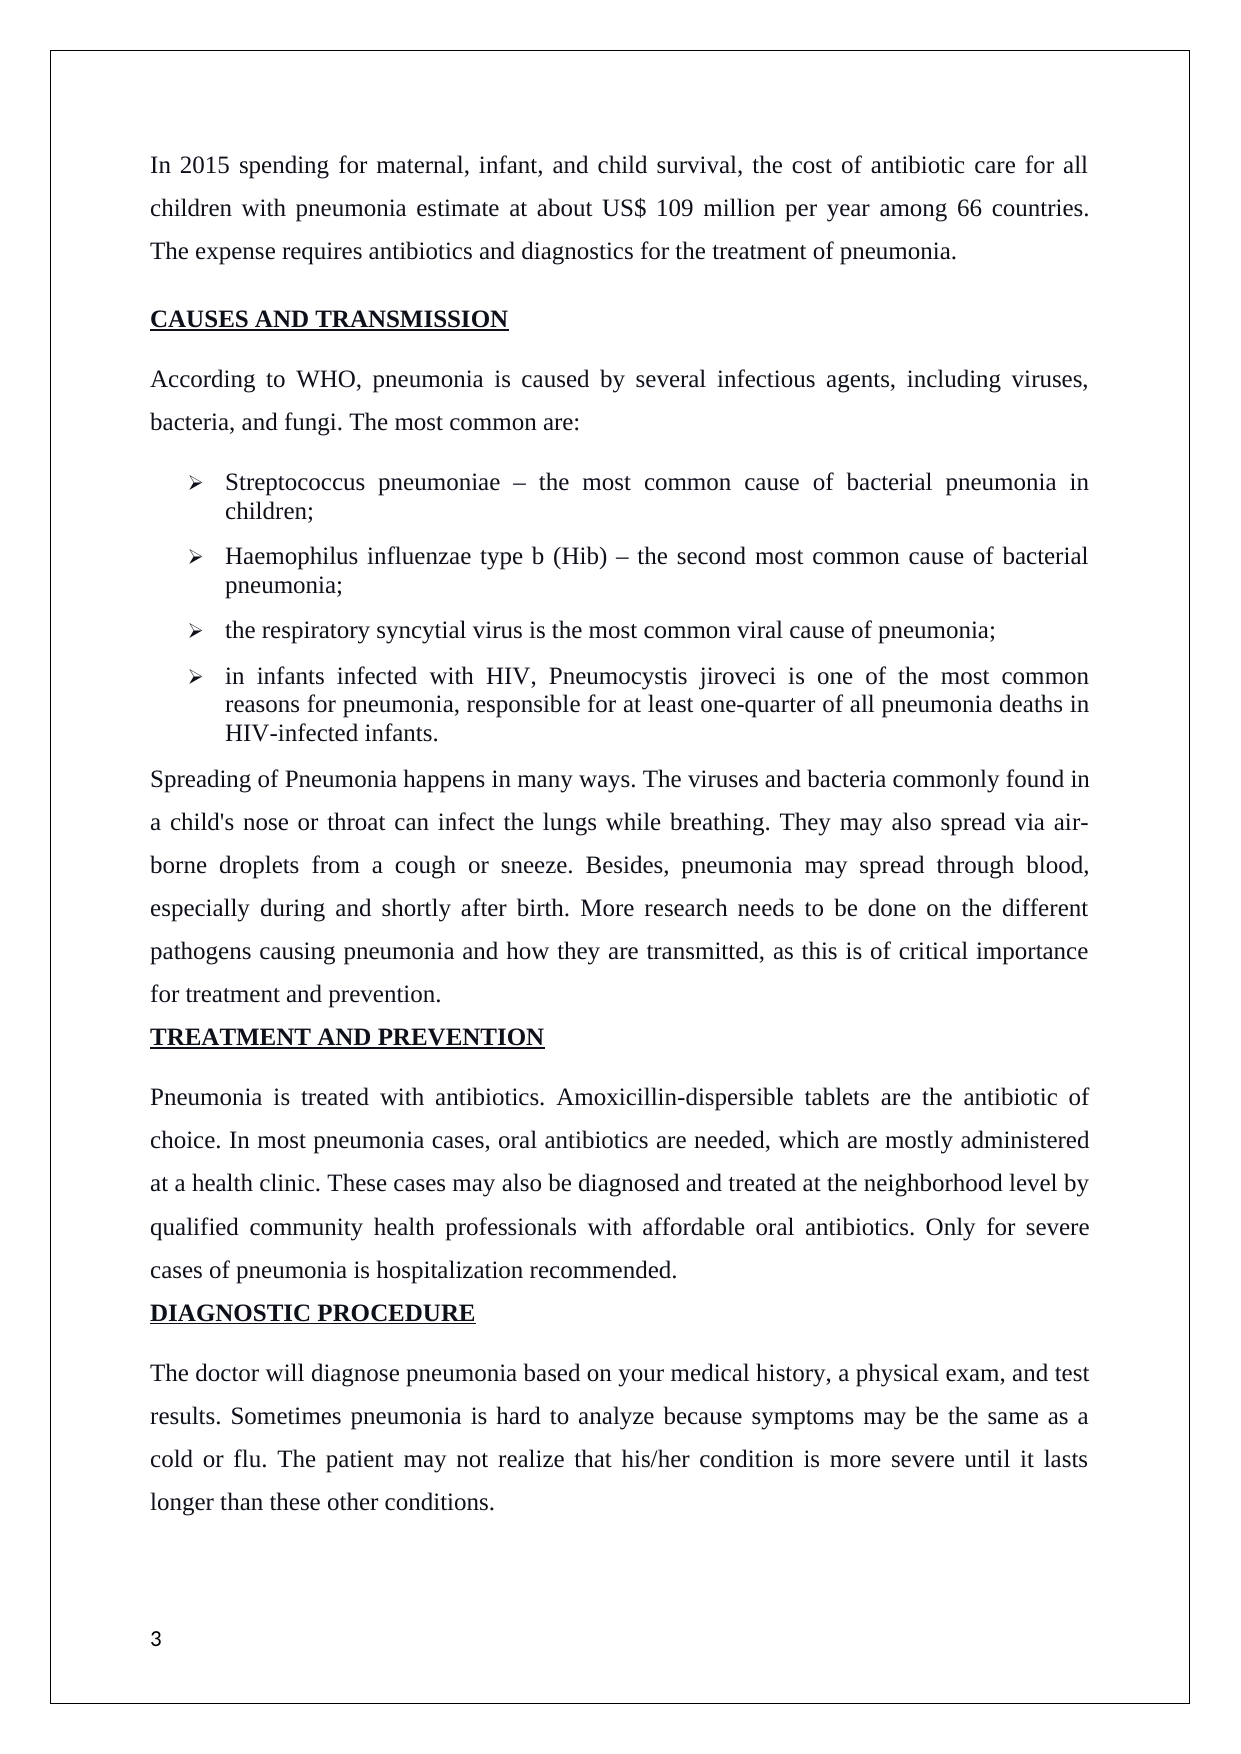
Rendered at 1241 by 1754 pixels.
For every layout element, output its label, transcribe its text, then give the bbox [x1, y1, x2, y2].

text Pneumonia is treated with antibiotics. Amoxicillin-dispersible tablets are the antibiotic of choice. In most pneumonia cases, oral antibiotics are needed, which are mostly administered at a health clinic. These cases may also be diagnosed and treated at the neighborhood level by qualified community health professionals with affordable oral antibiotics. Only for severe cases of pneumonia is hospitalization recommended. [150, 1082, 1090, 1283]
text According to WHO, pneumonia is caused by several infectious agents, including viruses, bacteria, and fungi. The most common are: [150, 364, 1090, 436]
text The doctor will diagnose pneumonia based on your medical history, a physical exam, and test results. Sometimes pneumonia is hard to analyze because symptoms may be the same as a cold or flu. The patient may not realize that his/her condition is more severe until it lasts longer than these other conditions. [150, 1358, 1090, 1516]
text CAUSES AND TRANSMISSION [150, 304, 1090, 333]
text TREATMENT AND PREVENTION [150, 1022, 1090, 1051]
list the respiratory syncytial virus is the most common viral cause of pneumonia; [187, 615, 1090, 644]
list Streptococcus pneumoniae – the most common cause of bacterial pneumonia in children; [187, 467, 1090, 524]
text In 2015 spending for maternal, infant, and child survival, the cost of antibiotic care for all children with pneumonia estimate at about US$ 109 million per year among 66 countries. The expense requires antibiotics and diagnostics for the treatment of pneumonia. [150, 150, 1090, 265]
list in infants infected with HIV, Pneumocystis jiroveci is one of the most common reasons for pneumonia, responsible for at least one-quarter of all pneumonia deaths in HIV-infected infants. [187, 661, 1090, 747]
list Haemophilus influenzae type b (Hib) – the second most common cause of bacterial pneumonia; [187, 541, 1090, 599]
text Spreading of Pneumonia happens in many ways. The viruses and bacteria commonly found in a child's nose or throat can infect the lungs while breathing. They may also spread via air-borne droplets from a cough or sneeze. Besides, pneumonia may spread through blood, especially during and shortly after birth. More research needs to be done on the different pathogens causing pneumonia and how they are transmitted, as this is of critical importance for treatment and prevention. [150, 764, 1090, 1008]
text DIAGNOSTIC PROCEDURE [150, 1298, 1090, 1327]
